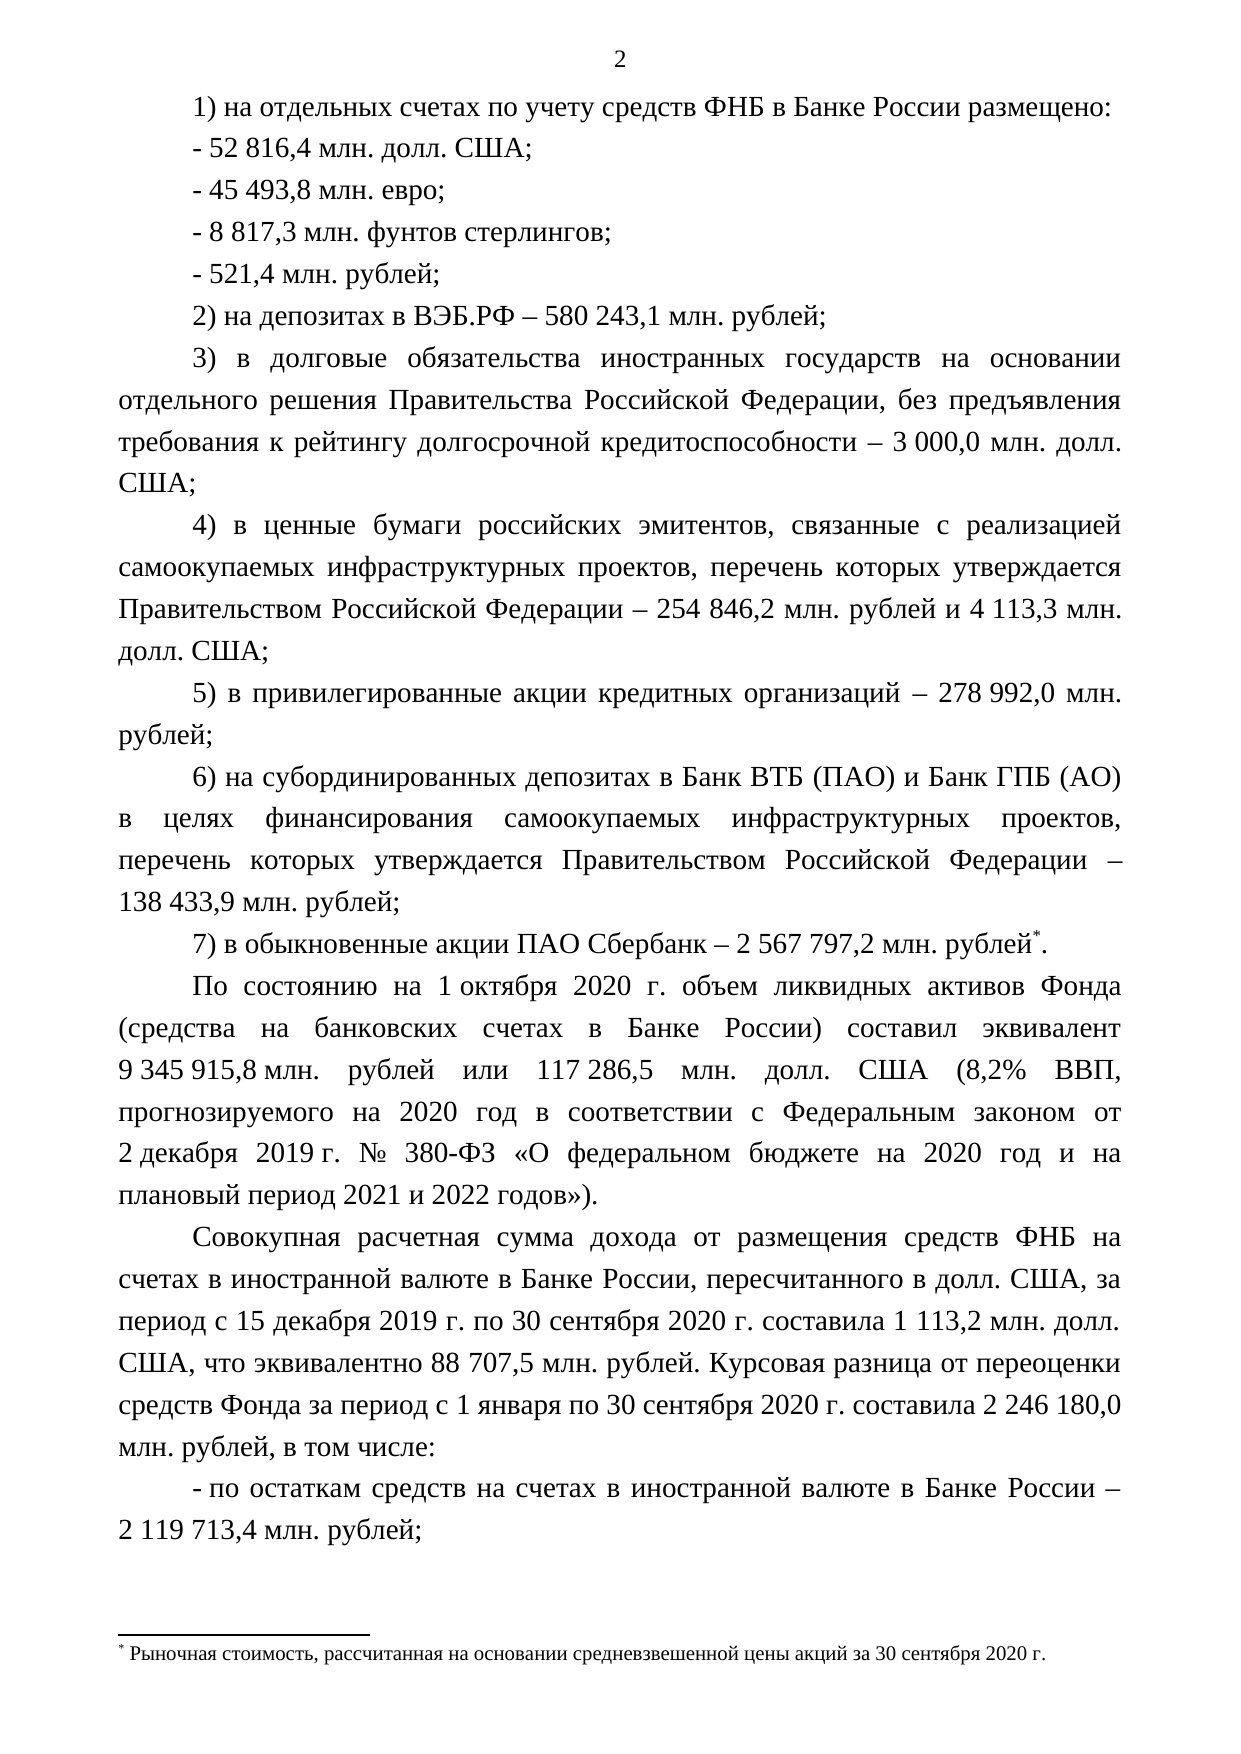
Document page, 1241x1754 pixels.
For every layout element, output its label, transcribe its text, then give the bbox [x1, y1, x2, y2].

text 3) в долговые обязательства иностранных государств на основании отдельного решения Правительства Российской Федерации, без предъявления требования к рейтингу долгосрочной кредитоспособности – 3 000,0 млн. долл. США; [118, 340, 1122, 499]
text - 8 817,3 млн. фунтов стерлингов; [118, 214, 1122, 248]
text 6) на субординированных депозитах в Банк ВТБ (ПАО) и Банк ГПБ (АО) в целях финансирования самоокупаемых инфраструктурных проектов, перечень которых утверждается Правительством Российской Федерации – 138 433,9 млн. рублей; [118, 759, 1122, 918]
text Совокупная расчетная сумма дохода от размещения средств ФНБ на счетах в иностранной валюте в Банке России, пересчитанного в долл. США, за период с 15 декабря 2019 г. по 30 сентября 2020 г. составила 1 113,2 млн. долл. США, что эквивалентно 88 707,5 млн. рублей. Курсовая разница от переоценки средств Фонда за период с 1 января по 30 сентября 2020 г. составила 2 246 180,0 млн. рублей, в том числе: [118, 1219, 1122, 1462]
text 2) на депозитах в ВЭБ.РФ – 580 243,1 млн. рублей; [118, 298, 1122, 332]
text По состоянию на 1 октября 2020 г. объем ликвидных активов Фонда (средства на банковских счетах в Банке России) составил эквивалент 9 345 915,8 млн. рублей или 117 286,5 млн. долл. США (8,2% ВВП, прогнозируемого на 2020 год в соответствии с Федеральным законом от 2 декабря 2019 г. № 380-ФЗ «О федеральном бюджете на 2020 год и на плановый период 2021 и 2022 годов»). [118, 968, 1122, 1211]
text 4) в ценные бумаги российских эмитентов, связанные с реализацией самоокупаемых инфраструктурных проектов, перечень которых утверждается Правительством Российской Федерации – 254 846,2 млн. рублей и 4 113,3 млн. долл. США; [118, 507, 1122, 667]
text 5) в привилегированные акции кредитных организаций – 278 992,0 млн. рублей; [118, 675, 1122, 750]
text - 45 493,8 млн. евро; [118, 172, 1122, 206]
text - 521,4 млн. рублей; [118, 256, 1122, 290]
text 1) на отдельных счетах по учету средств ФНБ в Банке России размещено: [118, 89, 1122, 122]
text - 52 816,4 млн. долл. США; [118, 131, 1122, 164]
text 7) в обыкновенные акции ПАО Сбербанк – 2 567 797,2 млн. рублей. [736, 926, 875, 960]
text - по остаткам средств на счетах в иностранной валюте в Банке России – 2 119 713,4 млн. рублей; [118, 1471, 1122, 1546]
